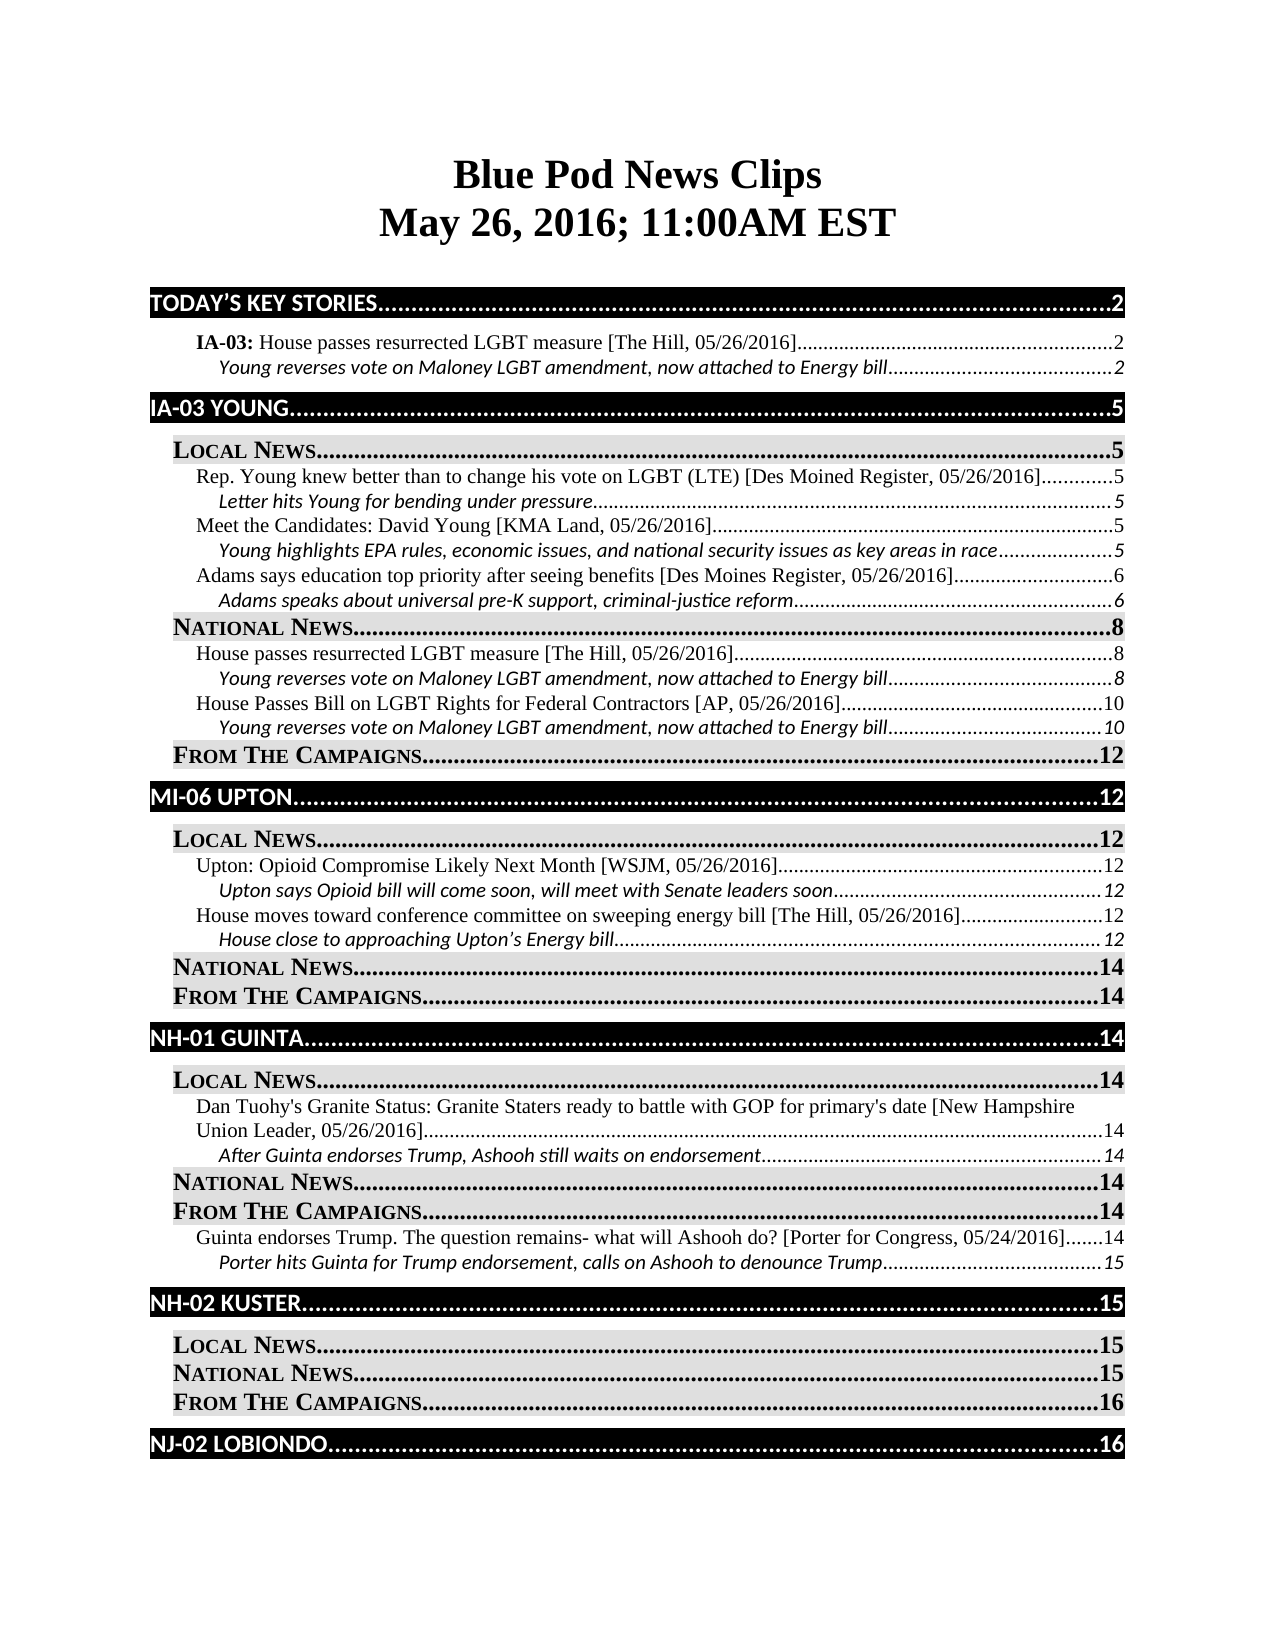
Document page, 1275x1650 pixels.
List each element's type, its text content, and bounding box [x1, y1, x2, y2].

text House passes resurrected LGBT measure [The Hill, 05/26/2016] 8 [196, 641, 1125, 665]
text Young reverses vote on Maloney LGBT amendment, now attached to Energy bill 10 [219, 714, 1125, 740]
text Blue Pod News Clips [150, 150, 1125, 198]
text Local News 15 [173, 1330, 1125, 1358]
text Guinta endorses Trump. The question remains- what will Ashooh do? [Porter for Congress, 05/24/2016] 14 [196, 1225, 1125, 1249]
text Local News 14 [173, 1065, 1125, 1094]
text National News 8 [173, 612, 1125, 641]
text Dan Tuohy's Granite Status: Granite Staters ready to battle with GOP for primary's date [New Hampshire Union Leader, 05/26/2016] 14 [196, 1094, 1125, 1142]
text Upton says Opioid bill will come soon, will meet with Senate leaders soon 12 [219, 877, 1125, 902]
text NH-02 Kuster 15 [150, 1287, 1125, 1317]
text House moves toward conference committee on sweeping energy bill [The Hill, 05/26/2016] 12 [196, 902, 1125, 927]
text National News 14 [173, 1167, 1125, 1196]
text Young reverses vote on Maloney LGBT amendment, now attached to Energy bill 2 [219, 354, 1125, 379]
text NH-01 Guinta 14 [150, 1022, 1125, 1052]
text Rep. Young knew better than to change his vote on LGBT (LTE) [Des Moined Register, 05/26/2016] 5 [196, 464, 1125, 488]
text May 26, 2016; 11:00AM EST [150, 198, 1125, 246]
text IA-03 Young 5 [150, 392, 1125, 423]
text Adams speaks about universal pre-K support, criminal-justice reform 6 [219, 587, 1125, 612]
text Today’s Key Stories 2 [150, 287, 1125, 318]
text National News 14 [173, 952, 1125, 981]
text From The Campaigns 14 [173, 1196, 1125, 1225]
text Young highlights EPA rules, economic issues, and national security issues as key areas in race 5 [219, 537, 1125, 563]
text House close to approaching Upton’s Energy bill 12 [219, 927, 1125, 952]
text Porter hits Guinta for Trump endorsement, calls on Ashooh to denounce Trump 15 [219, 1249, 1125, 1274]
text NJ-02 LoBiondo 16 [150, 1428, 1125, 1459]
text From The Campaigns 12 [173, 740, 1125, 769]
text National News 15 [173, 1358, 1125, 1387]
text After Guinta endorses Trump, Ashooh still waits on endorsement 14 [219, 1142, 1125, 1167]
text Adams says education top priority after seeing benefits [Des Moines Register, 05/26/2016] 6 [196, 563, 1125, 587]
text IA-03: House passes resurrected LGBT measure [The Hill, 05/26/2016] 2 [196, 330, 1125, 354]
text Upton: Opioid Compromise Likely Next Month [WSJM, 05/26/2016] 12 [196, 853, 1125, 877]
text MI-06 Upton 12 [150, 781, 1125, 812]
text Local News 5 [173, 435, 1125, 464]
text House Passes Bill on LGBT Rights for Federal Contractors [AP, 05/26/2016] 10 [196, 691, 1125, 714]
text From The Campaigns 16 [173, 1387, 1125, 1416]
text Meet the Candidates: David Young [KMA Land, 05/26/2016] 5 [196, 513, 1125, 537]
text From The Campaigns 14 [173, 981, 1125, 1009]
text Local News 12 [173, 824, 1125, 853]
text Young reverses vote on Maloney LGBT amendment, now attached to Energy bill 8 [219, 665, 1125, 691]
text Letter hits Young for bending under pressure 5 [219, 488, 1125, 513]
